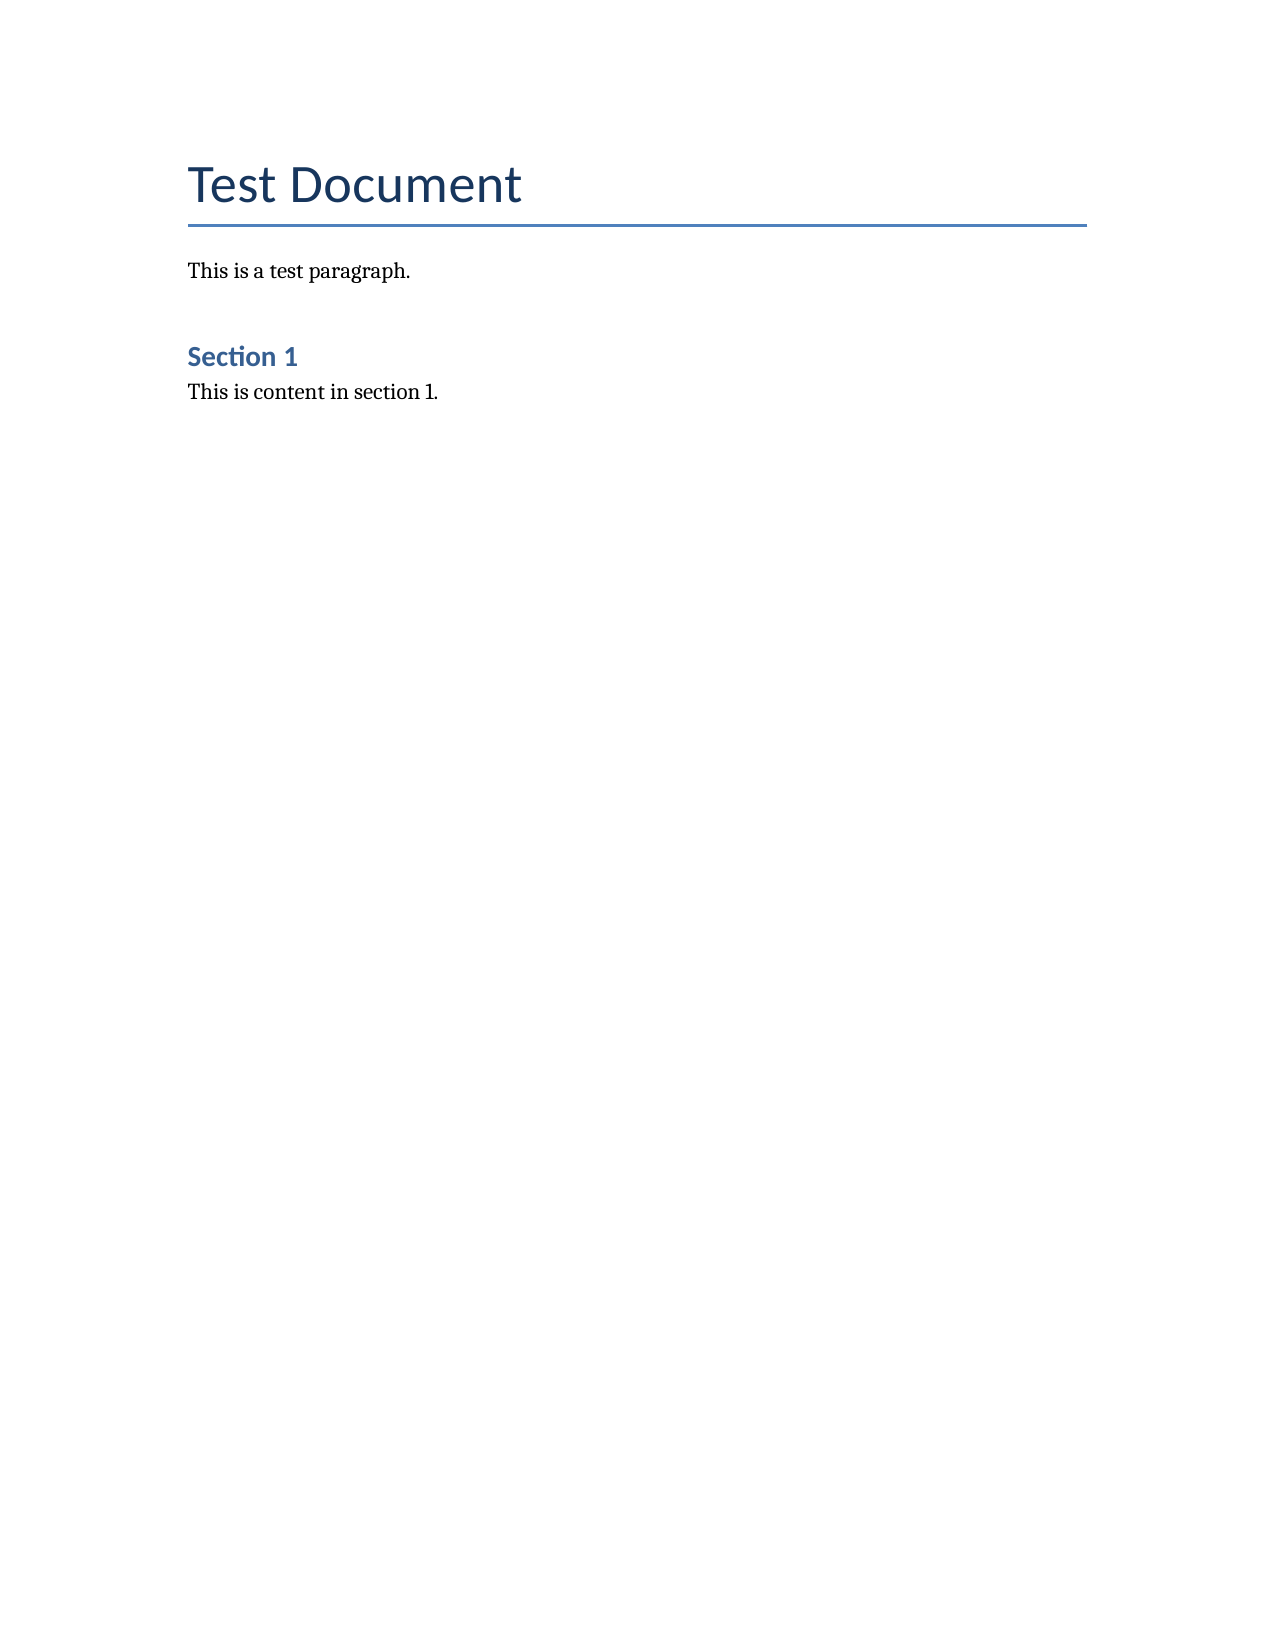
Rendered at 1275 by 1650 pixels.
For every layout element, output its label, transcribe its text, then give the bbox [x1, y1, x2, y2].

text This is content in section 1. [187, 379, 1087, 405]
title Test Document [187, 150, 1087, 227]
text This is a test paragraph. [187, 258, 1087, 284]
subtitle Section 1 [187, 338, 1087, 374]
